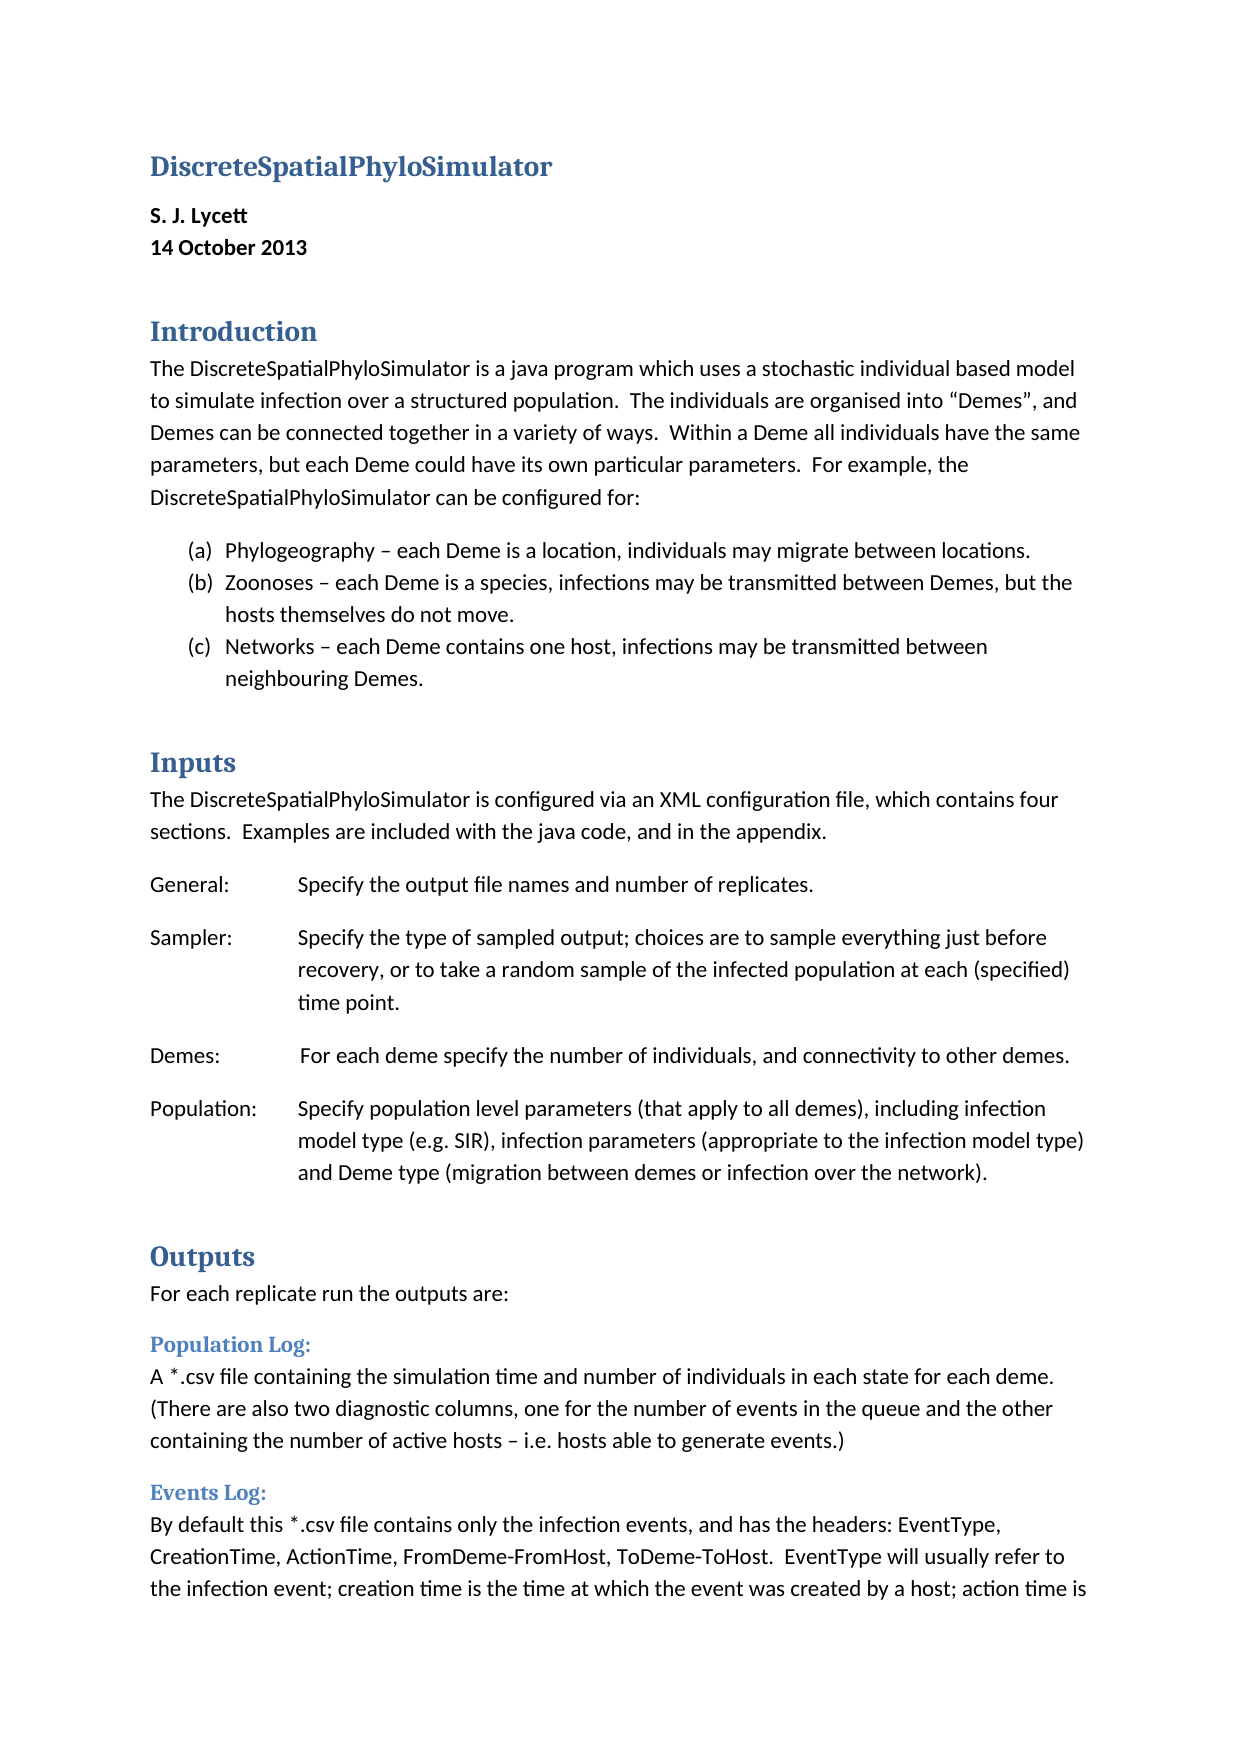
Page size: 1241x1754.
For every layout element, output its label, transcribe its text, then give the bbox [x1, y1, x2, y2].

text General: Specify the output file names and number of replicates. [150, 870, 1090, 898]
text For each replicate run the outputs are: [150, 1279, 1090, 1307]
text The DiscreteSpatialPhyloSimulator is a java program which uses a stochastic individual based model to simulate infection over a structured population. The individuals are organised into “Demes”, and Demes can be connected together in a variety of ways. Within a Deme all individuals have the same parameters, but each Deme could have its own particular parameters. For example, the DiscreteSpatialPhyloSimulator can be configured for: [150, 354, 1090, 511]
subtitle DiscreteSpatialPhyloSimulator [150, 150, 1090, 183]
subtitle Population Log: [150, 1332, 1090, 1358]
text S. J. Lycett [150, 201, 1090, 229]
text Sampler: Specify the type of sampled output; choices are to sample everything just before recovery, or to take a random sample of the infected population at each (specified) time point. [150, 923, 1090, 1016]
list Networks – each Deme contains one host, infections may be transmitted between neighbouring Demes. [187, 632, 1090, 692]
text A *.csv file containing the simulation time and number of individuals in each state for each deme. (There are also two diagnostic columns, one for the number of events in the queue and the other containing the number of active hosts – i.e. hosts able to generate events.) [150, 1362, 1090, 1454]
subtitle Inputs [150, 747, 1090, 780]
text 14 October 2013 [150, 233, 1090, 261]
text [150, 1510, 1090, 1602]
subtitle Events Log: [150, 1479, 1090, 1506]
list Phylogeography – each Deme is a location, individuals may migrate between locations. [187, 536, 1090, 564]
text The DiscreteSpatialPhyloSimulator is configured via an XML configuration file, which contains four sections. Examples are included with the java code, and in the appendix. [150, 785, 1090, 845]
text Population: Specify population level parameters (that apply to all demes), including infection model type (e.g. SIR), infection parameters (appropriate to the infection model type) and Deme type (migration between demes or infection over the network). [150, 1094, 1090, 1186]
subtitle Introduction [150, 315, 1090, 349]
text Demes: For each deme specify the number of individuals, and connectivity to other demes. [150, 1041, 1090, 1069]
subtitle Outputs [150, 1240, 1090, 1274]
list Zoonoses – each Deme is a species, infections may be transmitted between Demes, but the hosts themselves do not move. [187, 568, 1090, 628]
